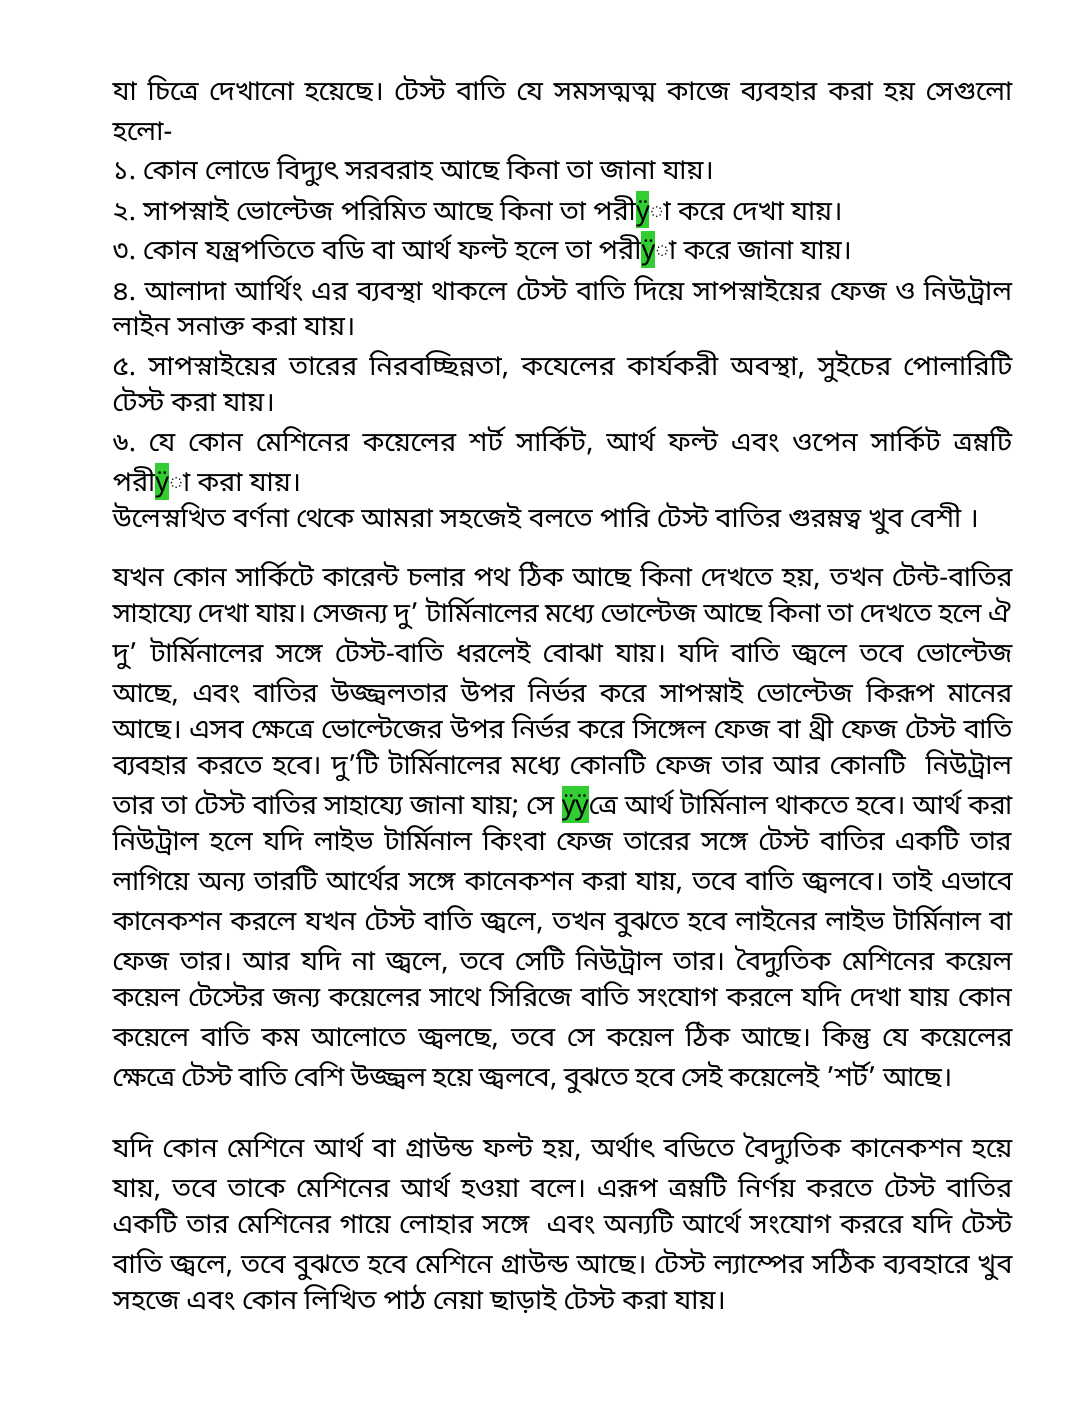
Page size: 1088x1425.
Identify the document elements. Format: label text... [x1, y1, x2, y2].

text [112, 75, 1012, 151]
text ১. কোন লোডে বিদ্যুৎ সরবরাহ আছে কিনা তা জানা যায়। [112, 151, 1012, 191]
text ২. সাপস্নাই ভোল্টেজ পরিমিত আছে কিনা তা পরীÿা করে দেখা যায়। [112, 191, 1012, 231]
text ৩. কোন যন্ত্রপতিতে বডি বা আর্থ ফল্ট হলে তা পরীÿা করে জানা যায়। [112, 231, 1012, 271]
text যখন কোন সার্কিটে কারেন্ট চলার পথ ঠিক আছে কিনা দেখতে হয়, তখন টেন্ট-বাতির সাহায্যে দেখা যায়। সেজন্য দু’ টার্মিনালের মধ্যে ভোল্টেজ আছে কিনা তা দেখতে হলে ঐ দু’ টার্মিনালের সঙ্গে টেস্ট-বাতি ধরলেই বোঝা যায়। যদি বাতি জ্বলে তবে ভোল্টেজ আছে, এবং বাতির উজ্জ্বলতার উপর নির্ভর করে সাপস্নাই ভোল্টেজ কিরূপ মানের আছে। এসব ক্ষেত্রে ভোল্টেজের উপর নির্ভর করে সিঙ্গেল ফেজ বা থ্রী ফেজ টেস্ট বাতি ব্যবহার করতে হবে। দু’টি টার্মিনালের মধ্যে কোনটি ফেজ তার আর কোনটি নিউট্রাল তার তা টেস্ট বাতির সাহায্যে জানা যায়; সে ÿÿত্রে আর্থ টার্মিনাল থাকতে হবে। আর্থ করা নিউট্রাল হলে যদি লাইভ টার্মিনাল কিংবা ফেজ তারের সঙ্গে টেস্ট বাতির একটি তার লাগিয়ে অন্য তারটি আর্থের সঙ্গে কানেকশন করা যায়, তবে বাতি জ্বলবে। তাই এভাবে কানেকশন করলে যখন টেস্ট বাতি জ্বলে, তখন বুঝতে হবে লাইনের লাইভ টার্মিনাল বা ফেজ তার। আর যদি না জ্বলে, তবে সেটি নিউট্রাল তার। বৈদ্যুতিক মেশিনের কয়েল কয়েল টেস্টের জন্য কয়েলের সাথে সিরিজে বাতি সংযোগ করলে যদি দেখা যায় কোন কয়েলে বাতি কম আলোতে জ্বলছে, তবে সে কয়েল ঠিক আছে। কিন্তু যে কয়েলের ক্ষেত্রে টেস্ট বাতি বেশি উজ্জ্বল হয়ে জ্বলবে, বুঝতে হবে সেই কয়েলেই ’শর্ট’ আছে। [112, 558, 1012, 1098]
text ৫. সাপস্নাইয়ের তারের নিরবচ্ছিন্নতা, কযেলের কার্যকরী অবস্থা, সুইচের পোলারিটি টেস্ট করা যায়। [112, 347, 1012, 423]
text ৪. আলাদা আর্থিং এর ব্যবস্থা থাকলে টেস্ট বাতি দিয়ে সাপস্নাইয়ের ফেজ ও নিউট্রাল লাইন সনাক্ত করা যায়। [112, 271, 1012, 347]
text যদি কোন মেশিনে আর্থ বা গ্রাউন্ড ফল্ট হয়, অর্থাৎ বডিতে বৈদ্যুতিক কানেকশন হয়ে যায়, তবে তাকে মেশিনের আর্থ হওয়া বলে। এরূপ ত্রম্নটি নির্ণয় করতে টেস্ট বাতির একটি তার মেশিনের গায়ে লোহার সঙ্গে এবং অন্যটি আর্থে সংযোগ কররে যদি টেস্ট বাতি জ্বলে, তবে বুঝতে হবে মেশিনে গ্রাউন্ড আছে। টেস্ট ল্যাম্পের সঠিক ব্যবহারে খুব সহজে এবং কোন লিখিত পাঠ নেয়া ছাড়াই টেস্ট করা যায়। [112, 1129, 1012, 1321]
text উলেস্নখিত বর্ণনা থেকে আমরা সহজেই বলতে পারি টেস্ট বাতির গুরম্নত্ব খুব বেশী । [112, 503, 1012, 539]
text ৬. যে কোন মেশিনের কয়েলের শর্ট সার্কিট, আর্থ ফল্ট এবং ওপেন সার্কিট ত্রম্নটি পরীÿা করা যায়। [112, 423, 1012, 503]
